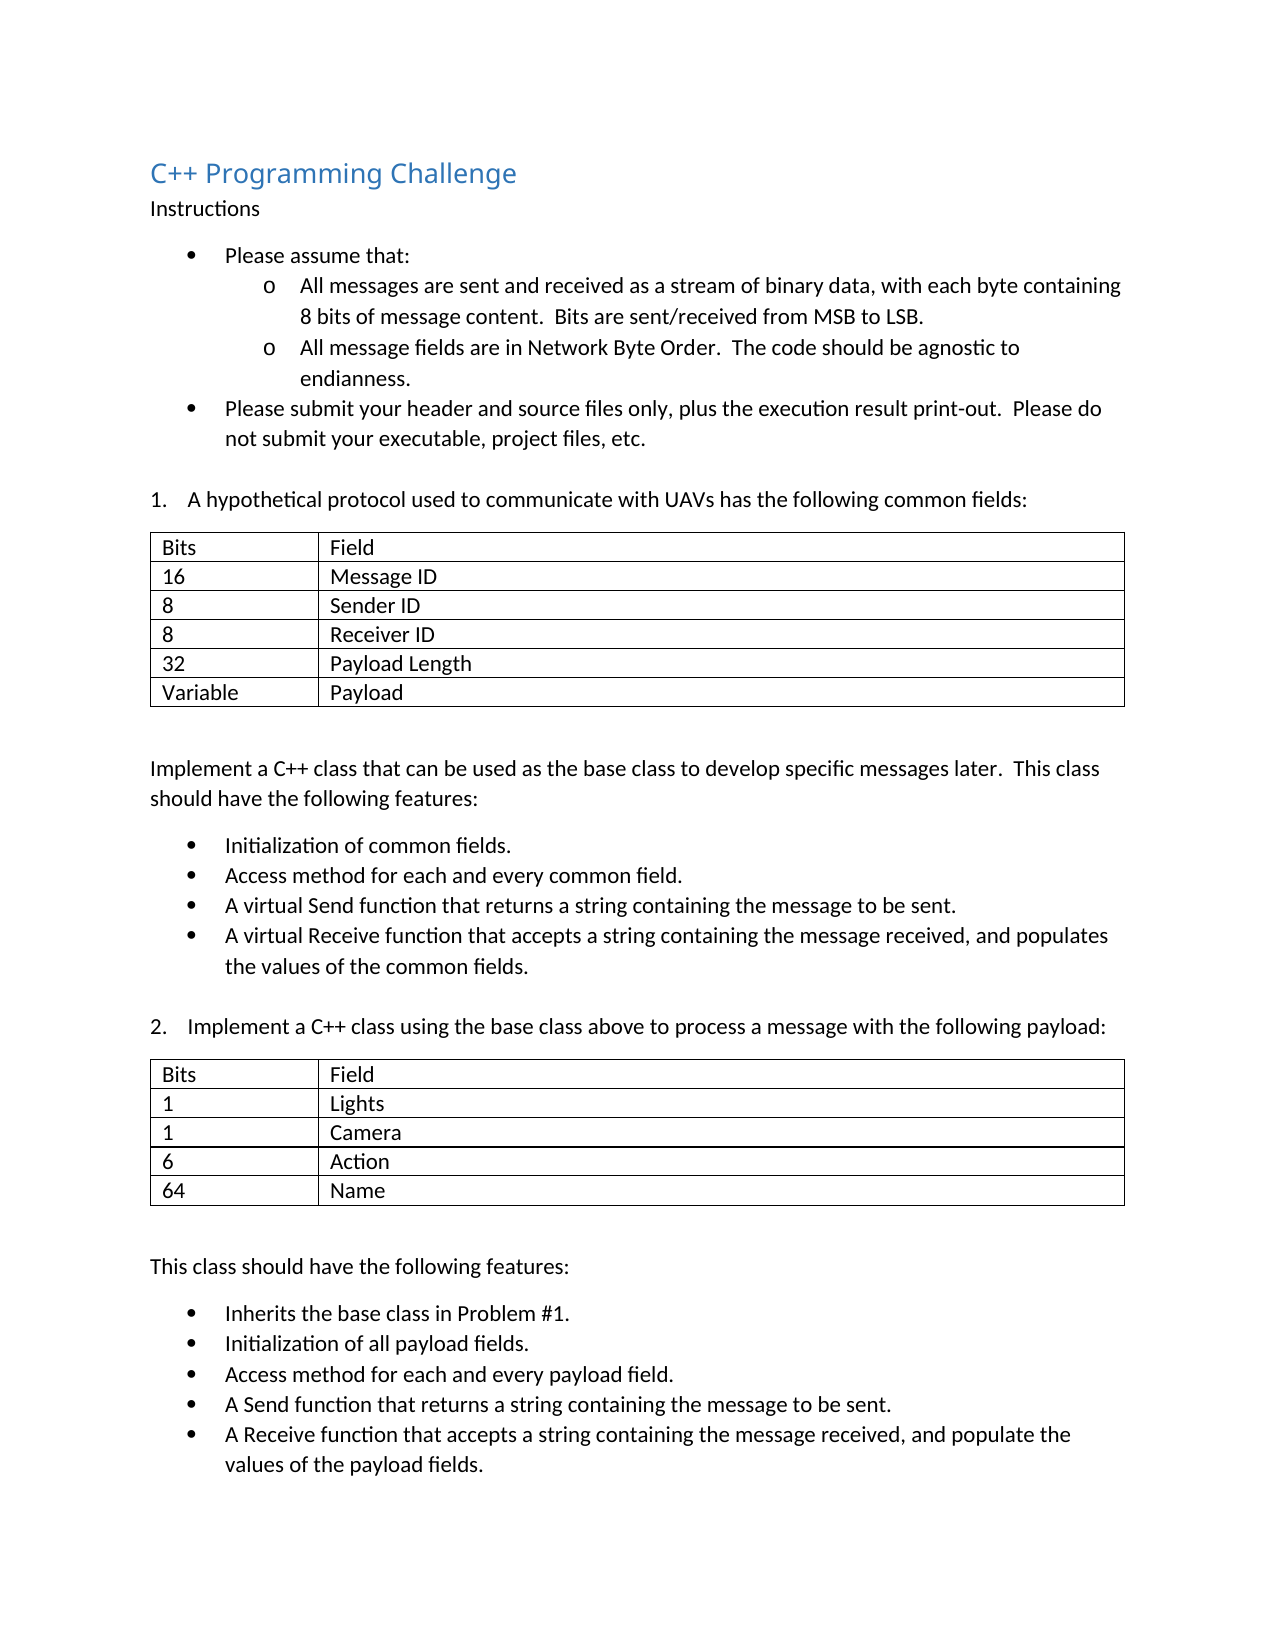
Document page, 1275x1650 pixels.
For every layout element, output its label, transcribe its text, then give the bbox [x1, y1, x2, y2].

table_cell Camera [319, 1118, 1124, 1146]
table_cell 8 [151, 591, 318, 619]
table_header Bits [151, 533, 318, 561]
list Implement a C++ class using the base class above to process a message with the following payload: [150, 1012, 1125, 1040]
table_cell Lights [319, 1089, 1124, 1117]
text Implement a C++ class that can be used as the base class to develop specific messages later. This class should have the following features: [150, 754, 1125, 812]
table_header Bits [151, 1060, 318, 1088]
table_header Field [319, 533, 1124, 561]
table_cell 8 [151, 620, 318, 648]
table_cell 64 [151, 1176, 318, 1204]
list A hypothetical protocol used to communicate with UAVs has the following common fields: [150, 485, 1125, 513]
list Access method for each and every payload field. [187, 1360, 1125, 1388]
list A Send function that returns a string containing the message to be sent. [187, 1390, 1125, 1418]
table_cell 6 [151, 1148, 318, 1175]
list All message fields are in Network Byte Order. The code should be agnostic to endianness. [262, 333, 1125, 392]
list A virtual Send function that returns a string containing the message to be sent. [187, 891, 1125, 919]
list Initialization of all payload fields. [187, 1329, 1125, 1357]
table_cell 1 [151, 1118, 318, 1146]
table_cell Payload [319, 678, 1124, 706]
table_cell Sender ID [319, 591, 1124, 619]
table_header Field [319, 1060, 1124, 1088]
table_cell Message ID [319, 562, 1124, 590]
list Please assume that: [187, 241, 1125, 269]
table_cell Payload Length [319, 649, 1124, 677]
text This class should have the following features: [150, 1252, 1125, 1280]
list Inherits the base class in Problem #1. [187, 1299, 1125, 1327]
table_cell Variable [151, 678, 318, 706]
table_cell Action [319, 1148, 1124, 1175]
list All messages are sent and received as a stream of binary data, with each byte containing 8 bits of message content. Bits are sent/received from MSB to LSB. [262, 271, 1125, 330]
list A Receive function that accepts a string containing the message received, and populate the values of the payload fields. [187, 1420, 1125, 1478]
subtitle C++ Programming Challenge [150, 154, 1125, 191]
table_cell Name [319, 1176, 1124, 1204]
text Instructions [150, 194, 1125, 222]
table_cell 32 [151, 649, 318, 677]
list Please submit your header and source files only, plus the execution result print-out. Please do not submit your executable, project files, etc. [187, 394, 1125, 452]
list Access method for each and every common field. [187, 861, 1125, 889]
list Initialization of common fields. [187, 831, 1125, 859]
table_cell Receiver ID [319, 620, 1124, 648]
table_cell 16 [151, 562, 318, 590]
list A virtual Receive function that accepts a string containing the message received, and populates the values of the common fields. [187, 922, 1125, 980]
table_cell 1 [151, 1089, 318, 1117]
